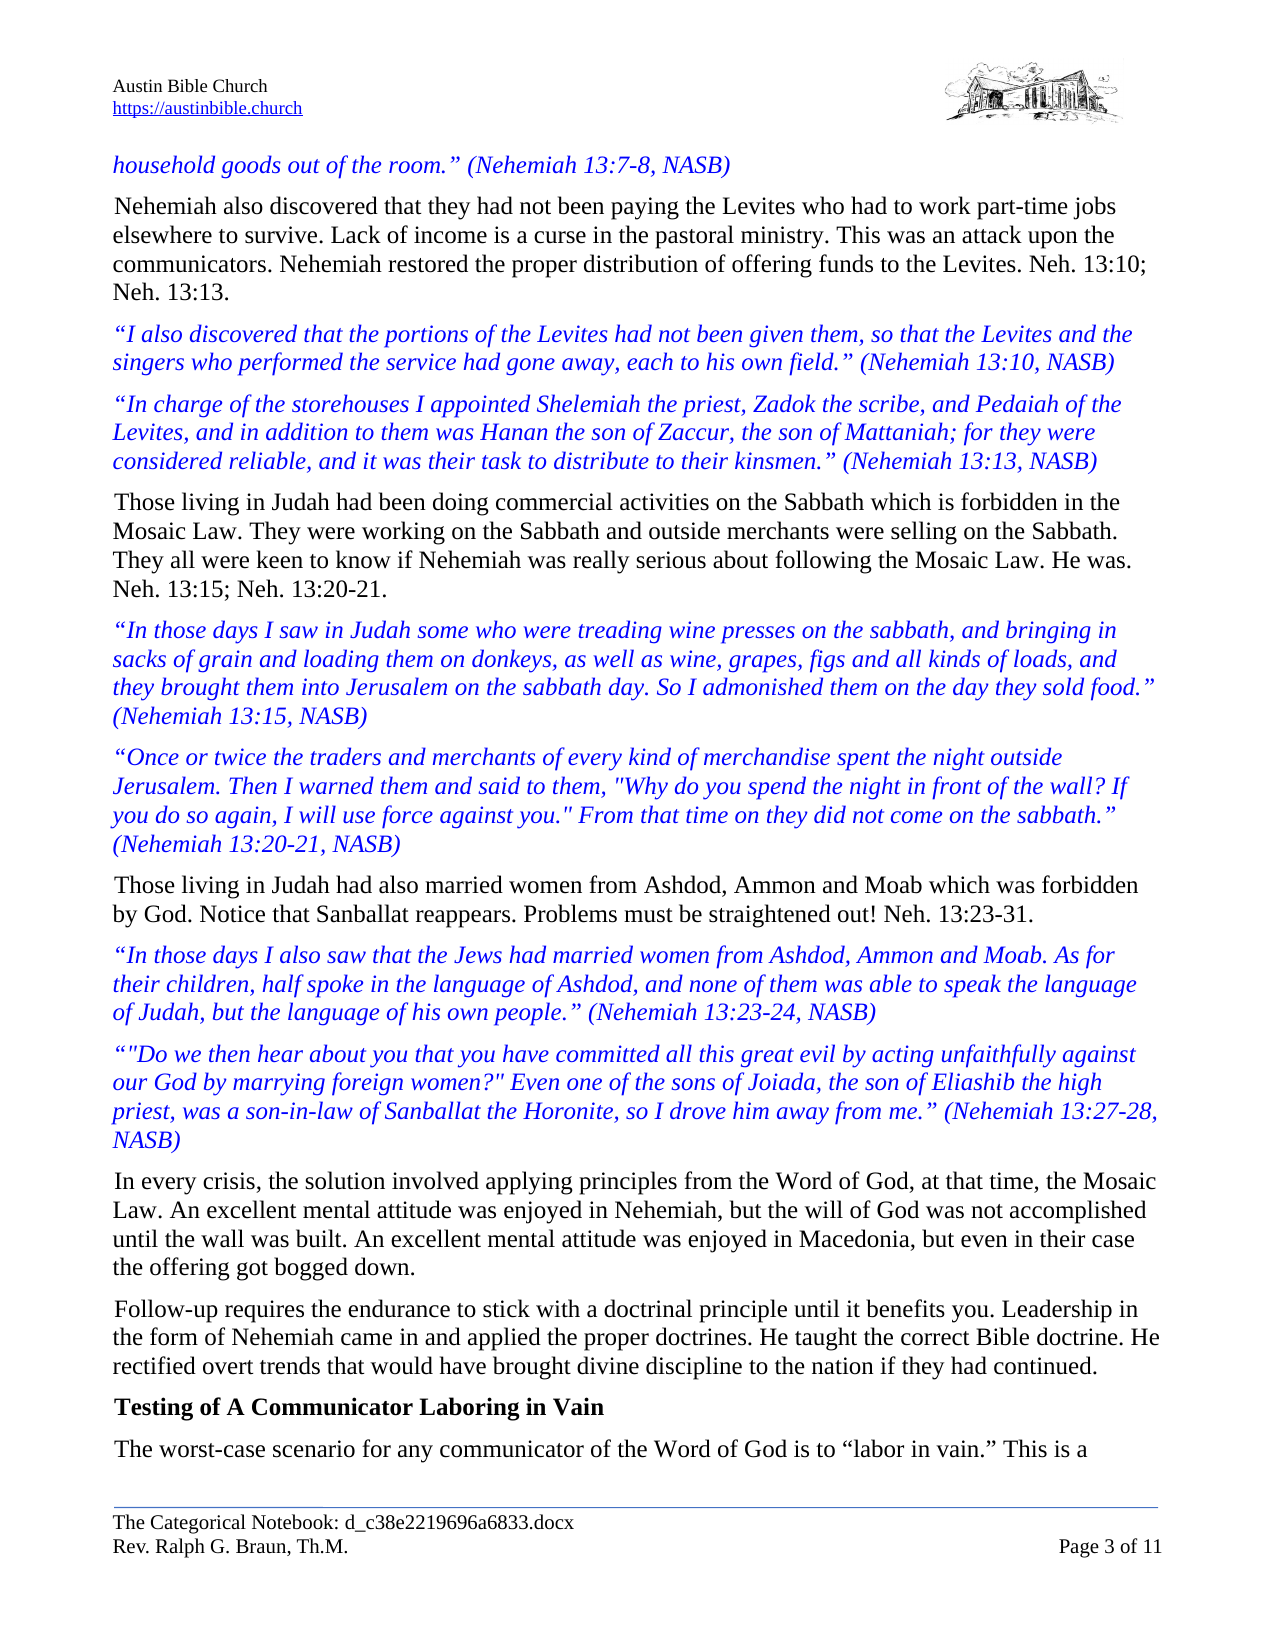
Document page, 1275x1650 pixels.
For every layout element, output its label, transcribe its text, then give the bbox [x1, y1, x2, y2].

text Nehemiah also discovered that they had not been paying the Levites who had to work part-time jobs elsewhere to survive. Lack of income is a curse in the pastoral ministry. This was an attack upon the communicators. Nehemiah restored the proper distribution of offering funds to the Levites. Neh. 13:10; Neh. 13:13. [112, 191, 1162, 306]
text “In charge of the storehouses I appointed Shelemiah the priest, Zadok the scribe, and Pedaiah of the Levites, and in addition to them was Hanan the son of Zaccur, the son of Mattaniah; for they were considered reliable, and it was their task to distribute to their kinsmen.” (Nehemiah 13:13, NASB) [112, 389, 1162, 475]
text “I also discovered that the portions of the Levites had not been given them, so that the Levites and the singers who performed the service had gone away, each to his own field.” (Nehemiah 13:10, NASB) [112, 319, 1162, 376]
picture [944, 58, 1124, 125]
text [112, 1434, 1162, 1462]
text “Once or twice the traders and merchants of every kind of merchandise spent the night outside Jerusalem. Then I warned them and said to them, "Why do you spend the night in front of the wall? If you do so again, I will use force against you." From that time on they did not come on the sabbath.” (Nehemiah 13:20-21, NASB) [112, 742, 1162, 857]
text “"Do we then hear about you that you have committed all this great evil by acting unfaithfully against our God by marrying foreign women?" Even one of the sons of Joiada, the son of Eliashib the high priest, was a son-in-law of Sanballat the Horonite, so I drove him away from me.” (Nehemiah 13:27-28, NASB) [112, 1039, 1162, 1154]
text Those living in Judah had been doing commercial activities on the Sabbath which is forbidden in the Mosaic Law. They were working on the Sabbath and outside merchants were selling on the Sabbath. They all were keen to know if Nehemiah was really serious about following the Mosaic Law. He was. Neh. 13:15; Neh. 13:20-21. [112, 487, 1162, 602]
text “In those days I also saw that the Jews had married women from Ashdod, Ammon and Moab. As for their children, half spoke in the language of Ashdod, and none of them was able to speak the language of Judah, but the language of his own people.” (Nehemiah 13:23-24, NASB) [112, 940, 1162, 1026]
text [112, 150, 1162, 179]
text Testing of A Communicator Laboring in Vain [112, 1392, 1162, 1421]
text Follow-up requires the endurance to stick with a doctrinal principle until it benefits you. Leadership in the form of Nehemiah came in and applied the proper doctrines. He taught the correct Bible doctrine. He rectified overt trends that would have brought divine discipline to the nation if they had continued. [112, 1294, 1162, 1380]
text “In those days I saw in Judah some who were treading wine presses on the sabbath, and bringing in sacks of grain and loading them on donkeys, as well as wine, grapes, figs and all kinds of loads, and they brought them into Jerusalem on the sabbath day. So I admonished them on the day they sold food.” (Nehemiah 13:15, NASB) [112, 615, 1162, 730]
text Those living in Judah had also married women from Ashdod, Ammon and Moab which was forbidden by God. Notice that Sanballat reappears. Problems must be straightened out! Neh. 13:23-31. [112, 870, 1162, 927]
text In every crisis, the solution involved applying principles from the Word of God, at that time, the Mosaic Law. An excellent mental attitude was enjoyed in Nehemiah, but the will of God was not accomplished until the wall was built. An excellent mental attitude was enjoyed in Macedonia, but even in their case the offering got bogged down. [112, 1166, 1162, 1281]
